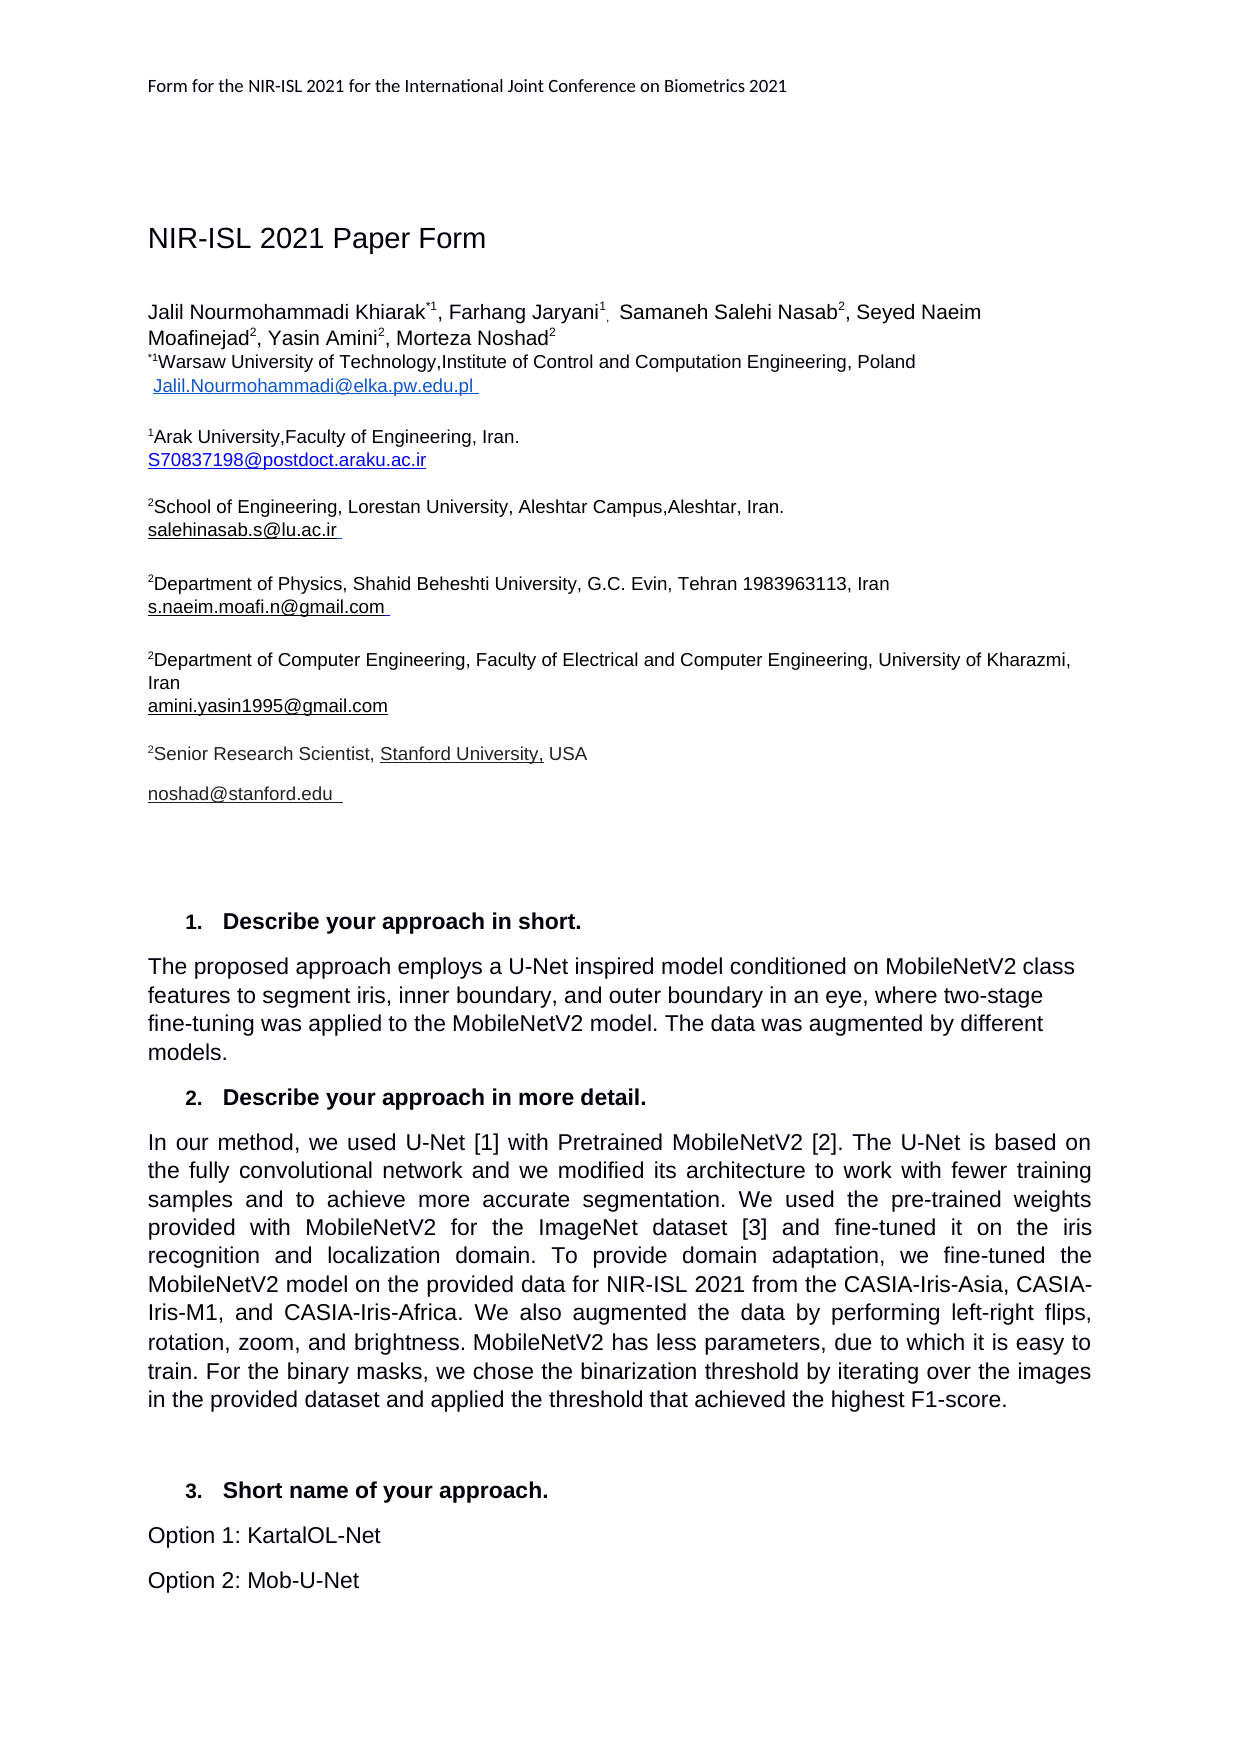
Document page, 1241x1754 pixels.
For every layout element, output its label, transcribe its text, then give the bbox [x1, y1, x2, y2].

text salehinasab.s@lu.ac.ir [148, 519, 1093, 541]
text 1Arak University,Faculty of Engineering, Iran. [148, 426, 1093, 448]
text Jalil Nourmohammadi Khiarak*1, Farhang Jaryani1, Samaneh Salehi Nasab2, Seyed Naeim Moafinejad2, Yasin Amini2, Morteza Noshad2 [148, 299, 1093, 349]
list Describe your approach in more detail. [185, 1084, 1093, 1110]
text The proposed approach employs a U-Net inspired model conditioned on MobileNetV2 class features to segment iris, inner boundary, and outer boundary in an eye, where two-stage fine-tuning was applied to the MobileNetV2 model. The data was augmented by different models. [148, 953, 1093, 1065]
text 2Department of Computer Engineering, Faculty of Electrical and Computer Engineering, University of Kharazmi, Iran [148, 649, 1093, 694]
text S70837198@postdoct.araku.ac.ir [148, 449, 1093, 471]
title NIR-ISL 2021 Paper Form [148, 221, 1093, 254]
text 2School of Engineering, Lorestan University, Aleshtar Campus,Aleshtar, Iran. [148, 496, 1093, 517]
text In our method, we used U-Net [1] with Pretrained MobileNetV2 [2]. The U-Net is based on the fully convolutional network and we modified its architecture to work with fewer training samples and to achieve more accurate segmentation. We used the pre-trained weights provided with MobileNetV2 for the ImageNet dataset [3] and fine-tuned it on the iris recognition and localization domain. To provide domain adaptation, we fine-tuned the MobileNetV2 model on the provided data for NIR-ISL 2021 from the CASIA-Iris-Asia, CASIA-Iris-M1, and CASIA-Iris-Africa. We also augmented the data by performing left-right flips, rotation, zoom, and brightness. MobileNetV2 has less parameters, due to which it is easy to train. For the binary masks, we chose the binarization threshold by iterating over the images in the provided dataset and applied the threshold that achieved the highest F1-score. [148, 1129, 1093, 1413]
text Option 2: Mob-U-Net [148, 1567, 1093, 1593]
text Jalil.Nourmohammadi@elka.pw.edu.pl [148, 374, 1093, 396]
text amini.yasin1995@gmail.com [148, 695, 1093, 717]
text noshad@stanford.edu [148, 783, 1093, 805]
text 2Senior Research Scientist, Stanford University, USA [148, 743, 1093, 765]
list Short name of your approach. [185, 1477, 1093, 1503]
text 2Department of Physics, Shahid Beheshti University, G.C. Evin, Tehran 1983963113, Iran s.naeim.moafi.n@gmail.com [148, 572, 1093, 619]
text Option 1: KartalOL-Net [148, 1522, 1093, 1548]
list Describe your approach in short. [185, 908, 1093, 934]
text *1Warsaw University of Technology,Institute of Control and Computation Engineering, Poland [148, 351, 1093, 373]
